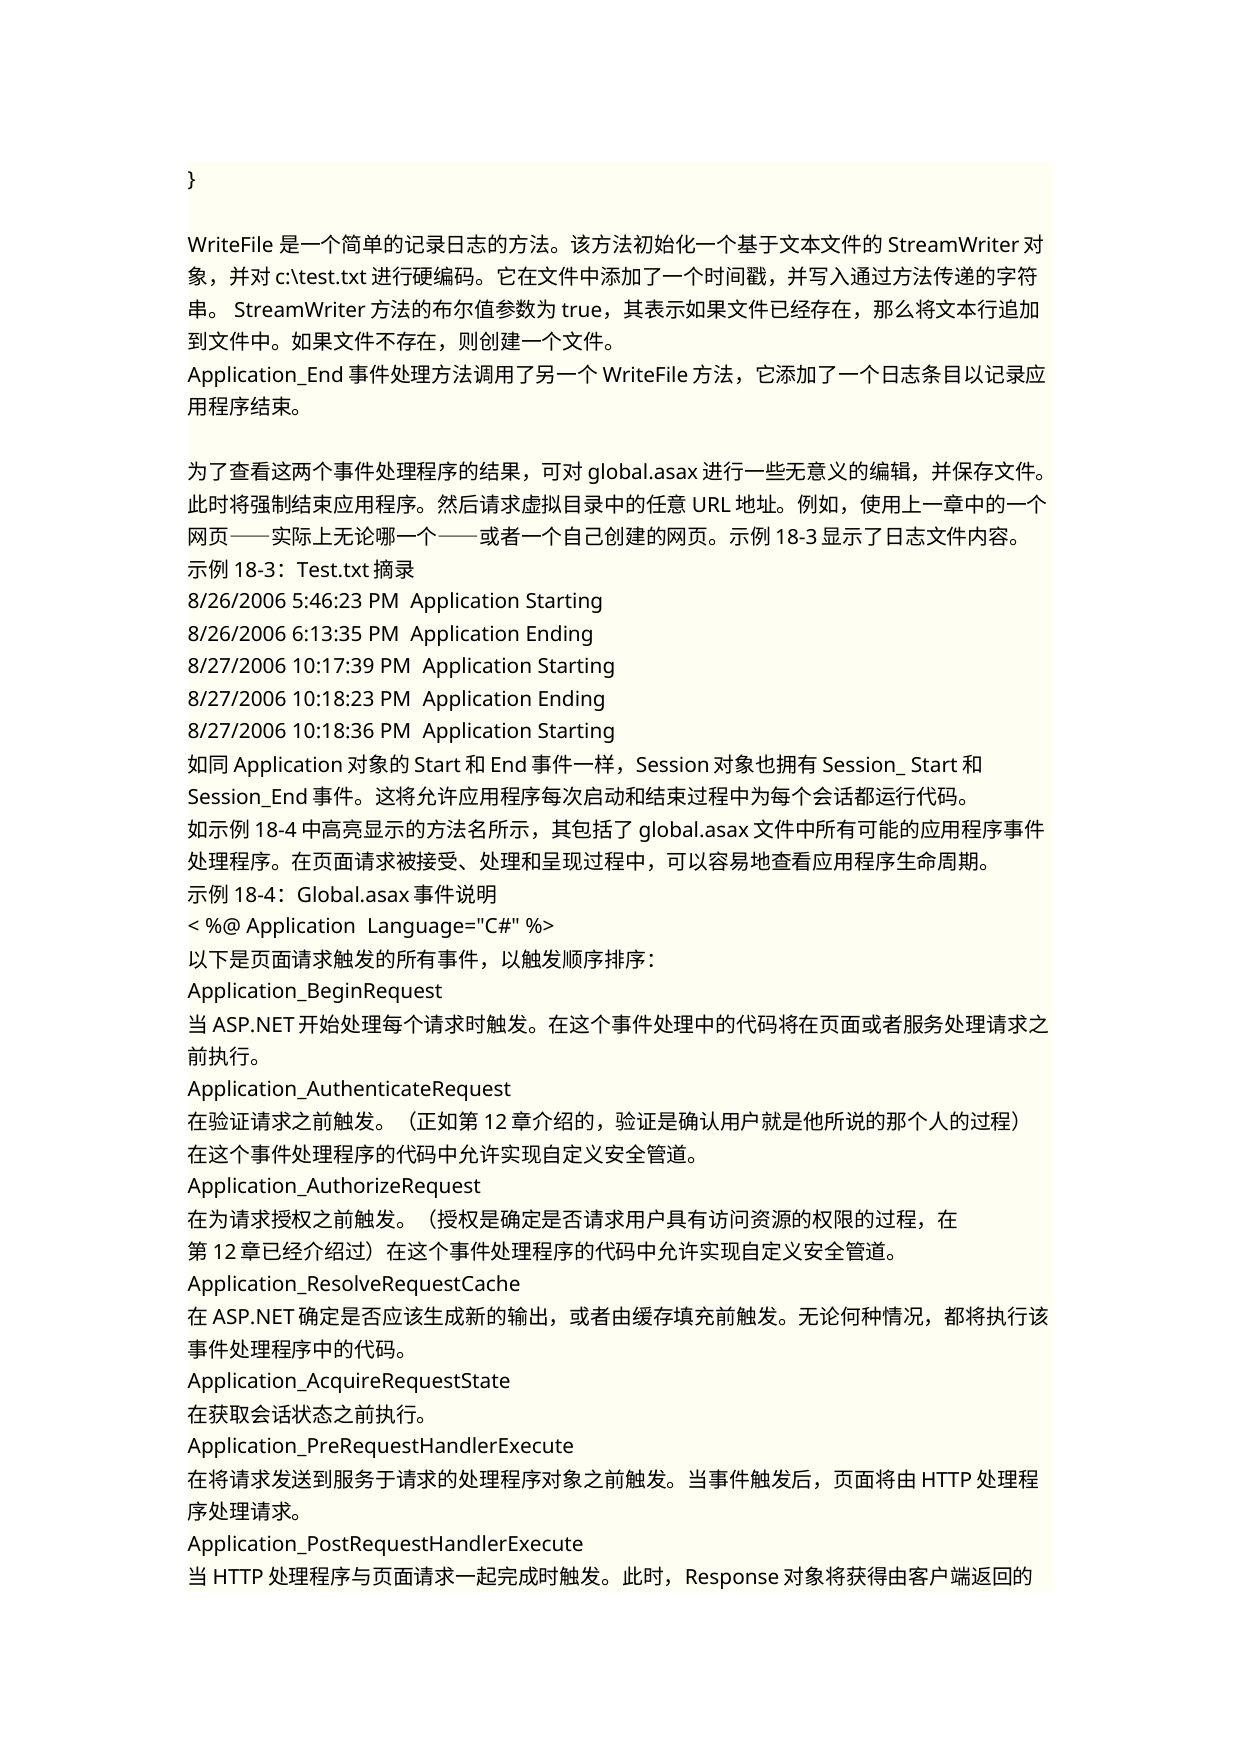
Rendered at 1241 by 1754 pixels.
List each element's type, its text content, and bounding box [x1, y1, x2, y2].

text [187, 454, 1053, 1592]
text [187, 162, 1053, 227]
text WriteFile 是一个简单的记录日志的方法。该方法初始化一个基于文本文件的 StreamWriter对象，并对c:\test.txt进行硬编码。它在文件中添加了一个时间戳，并写入通过方法传递的字符串。 StreamWriter方法的布尔值参数为true，其表示如果文件已经存在，那么将文本行追加到文件中。如果文件不存在，则创建一个文件。 Application_End事件处理方法调用了另一个WriteFile方法，它添加了一个日志条目以记录应用程序结束。 [187, 227, 1053, 454]
